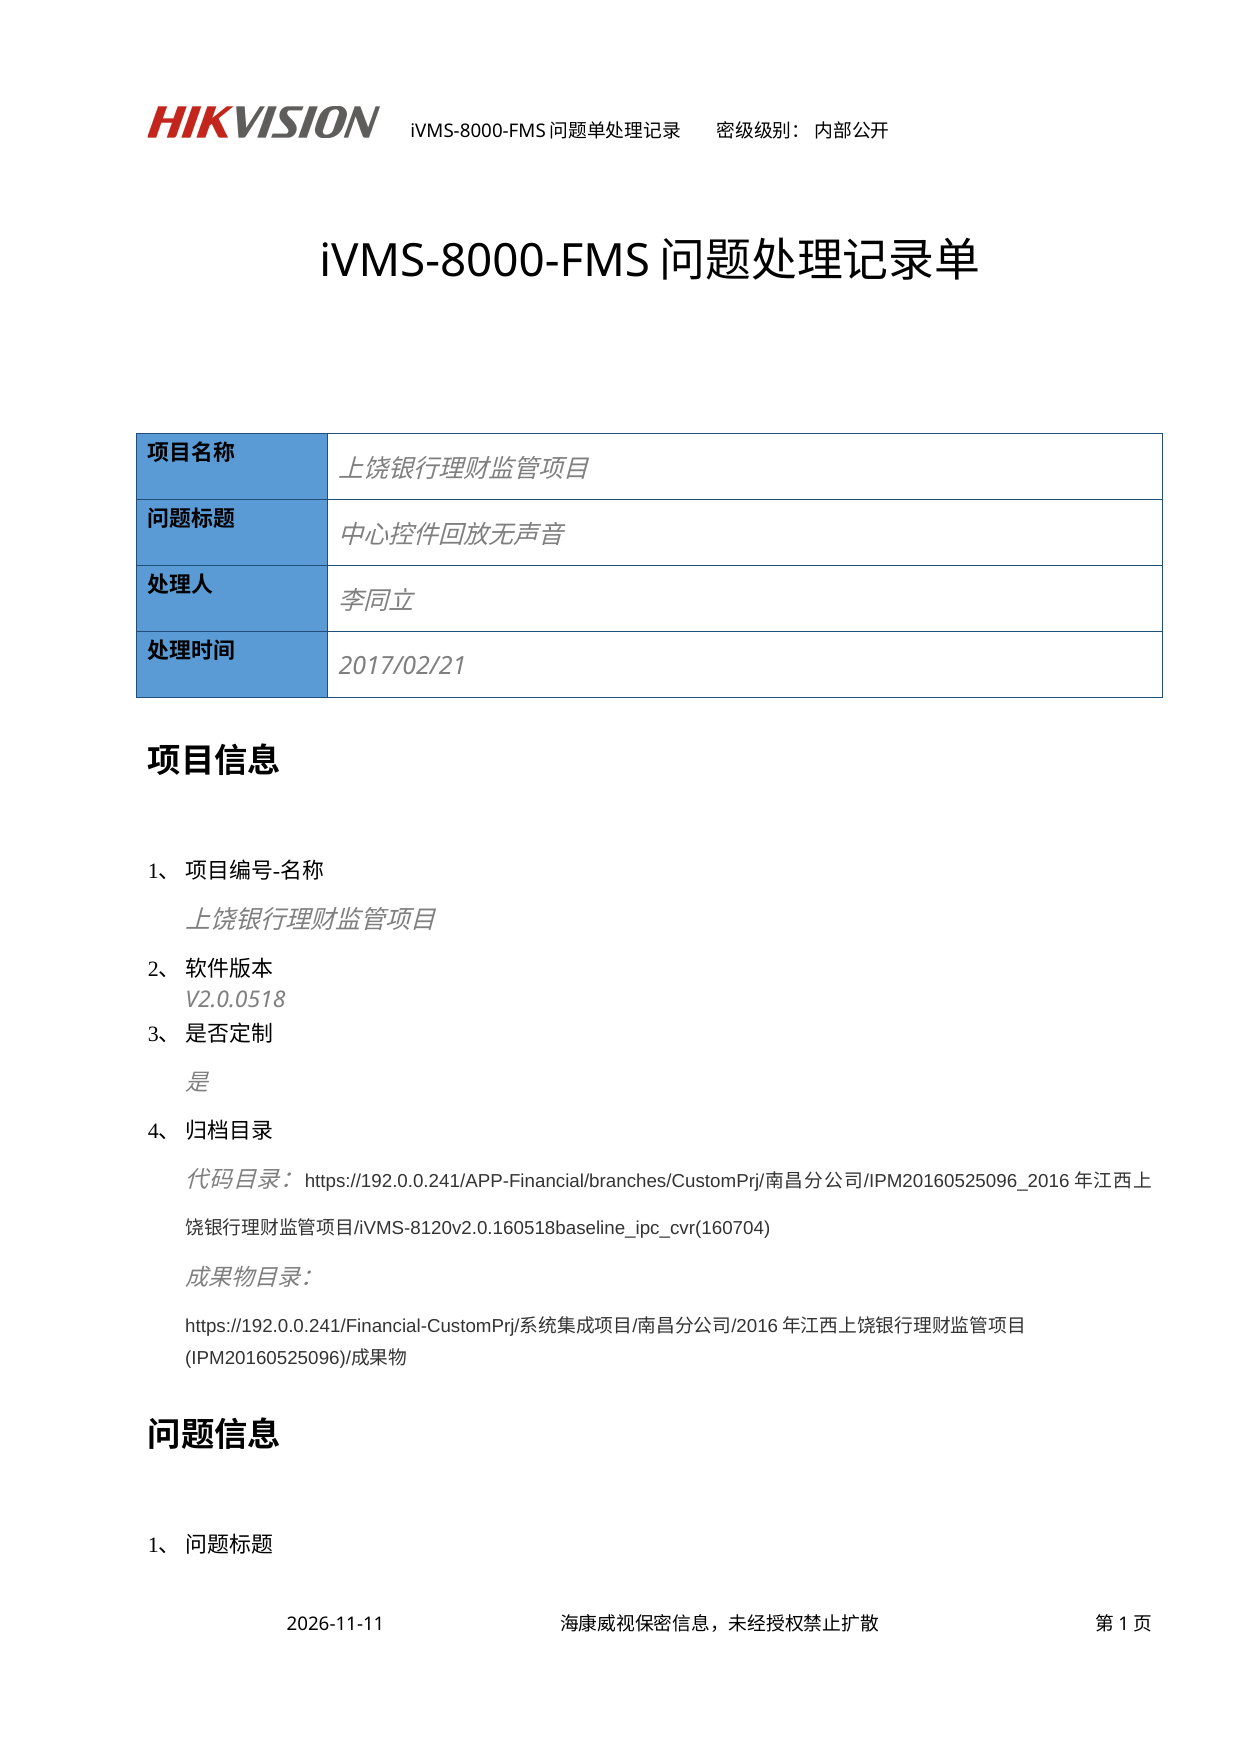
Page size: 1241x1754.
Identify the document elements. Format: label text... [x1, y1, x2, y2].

table_cell 李同立 [328, 566, 1162, 631]
list V2.0.0518 [185, 983, 1152, 1015]
table_cell 2017/02/21 [328, 632, 1162, 697]
list 软件版本 [148, 950, 1152, 983]
list 是 [185, 1048, 1152, 1113]
subtitle 问题信息 [148, 1400, 1152, 1465]
table_cell 中心控件回放无声音 [328, 500, 1162, 565]
table_cell 处理时间 [137, 632, 327, 697]
list 问题标题 [148, 1527, 1152, 1559]
table_cell 问题标题 [137, 500, 327, 565]
list 上饶银行理财监管项目 [185, 885, 1152, 950]
list 是否定制 [148, 1015, 1152, 1048]
table_header 上饶银行理财监管项目 [328, 434, 1162, 499]
list 代码目录：https://192.0.0.241/APP-Financial/branches/CustomPrj/南昌分公司/IPM20160525096_2016年江西上饶银行理财监管项目/iVMS-8120v2.0.160518baseline_ipc_cvr(160704) [185, 1145, 1152, 1243]
list 项目编号-名称 [148, 853, 1152, 885]
list https://192.0.0.241/Financial-CustomPrj/系统集成项目/南昌分公司/2016年江西上饶银行理财监管项目(IPM20160525096)/成果物 [185, 1308, 1152, 1373]
list 成果物目录： [185, 1243, 1152, 1308]
picture [147, 106, 380, 138]
table_cell 处理人 [137, 566, 327, 631]
subtitle 项目信息 [148, 725, 1152, 790]
table_header 项目名称 [137, 434, 327, 499]
subtitle iVMS-8000-FMS问题处理记录单 [148, 207, 1152, 305]
list 归档目录 [148, 1113, 1152, 1145]
